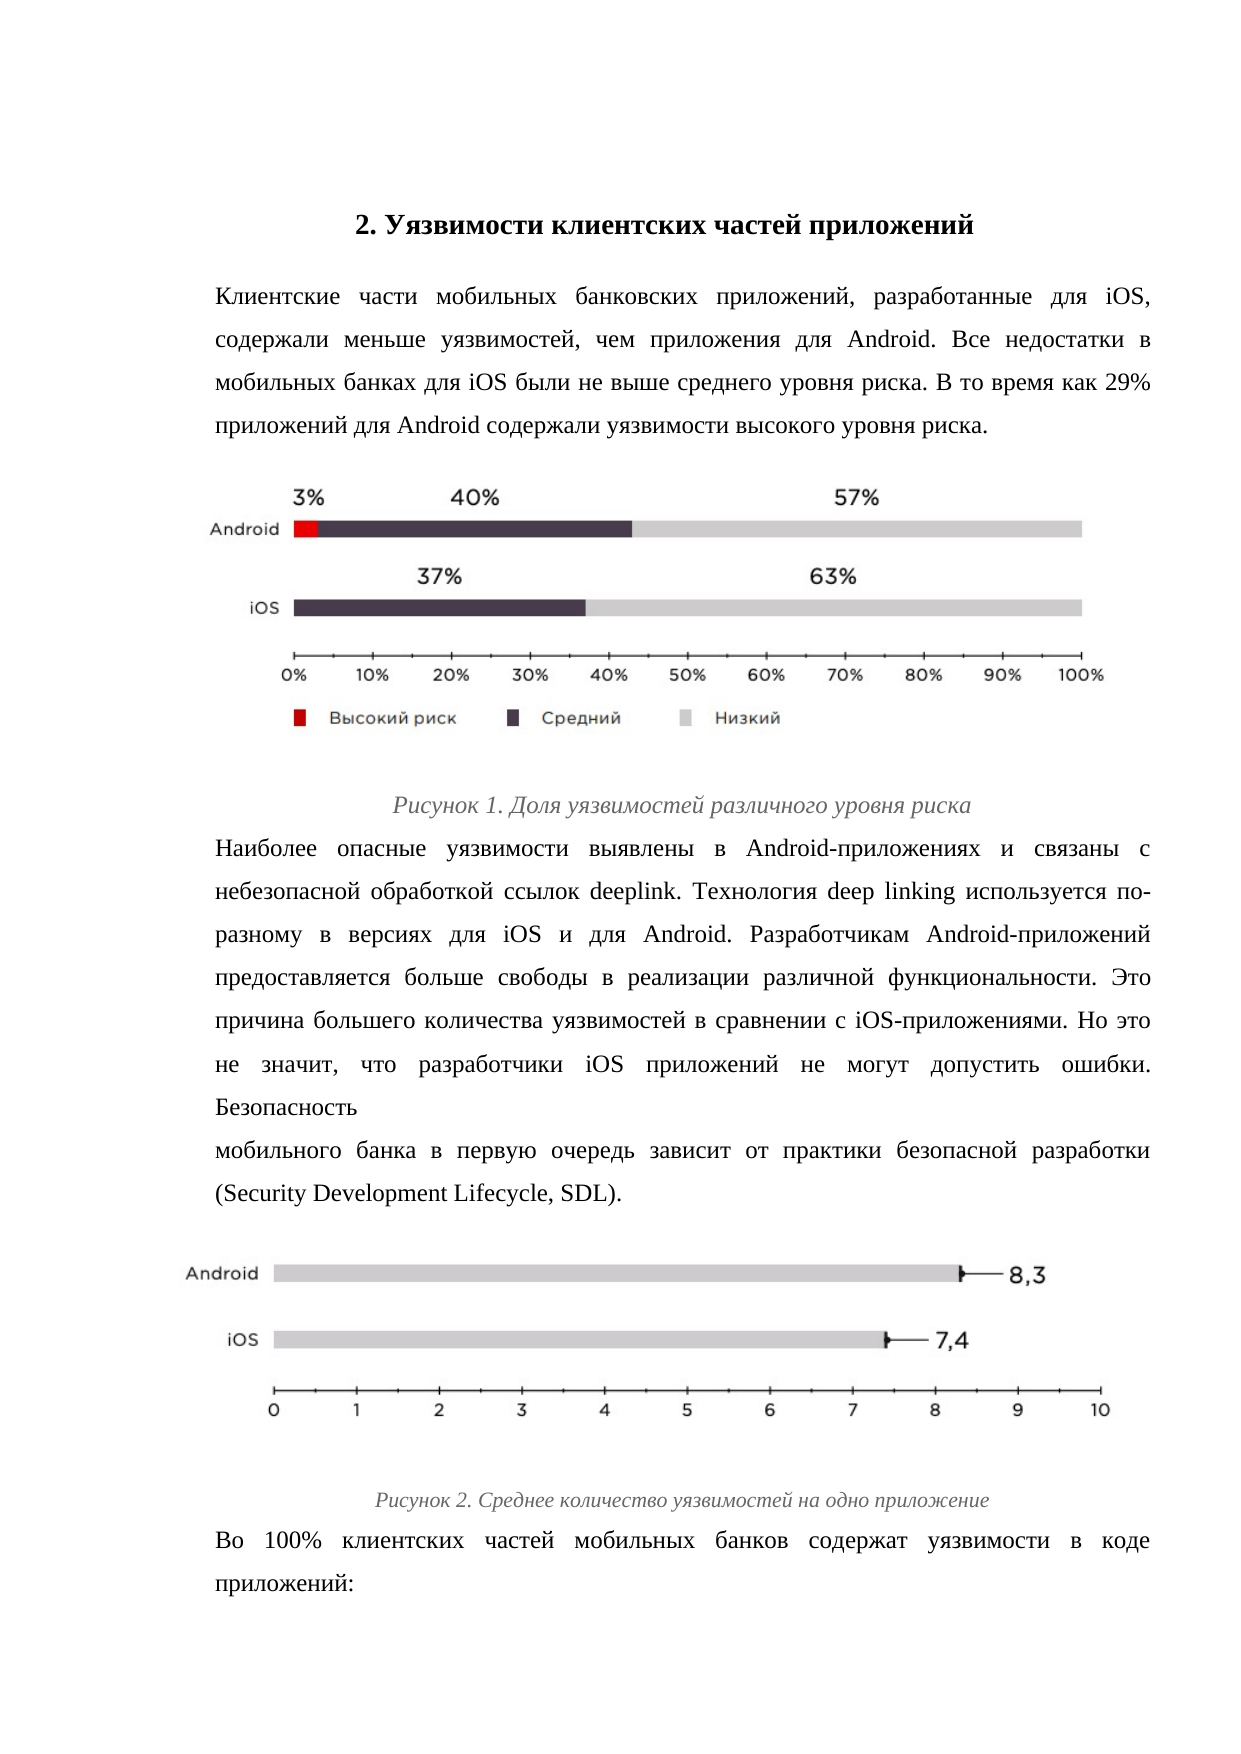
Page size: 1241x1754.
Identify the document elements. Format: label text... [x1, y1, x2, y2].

subtitle 2. Уязвимости клиентских частей приложений [177, 207, 1152, 240]
picture [159, 1217, 1134, 1460]
picture [175, 467, 1150, 762]
list Во 100% клиентских частей мобильных банков содержат уязвимости в коде приложений: [177, 1525, 1152, 1597]
list Наиболее опасные уязвимости выявлены в Android-приложениях и связаны с небезопасной обработкой ссылок deeplink. Технология deep linking используется по-разному в версиях для iOS и для Android. Разработчикам Android-приложений предоставляется больше свободы в реализации различной функциональности. Это причина большего количества уязвимостей в сравнении с iOS-приложениями. Но это не значит, что разработчики iOS приложений не могут допустить ошибки. Безопасность [215, 833, 1152, 1121]
list мобильного банка в первую очередь зависит от практики безопасной разработки (Security Development Lifecycle, SDL). [215, 1135, 1152, 1207]
list Клиентские части мобильных банковских приложений, разработанные для iOS, содержали меньше уязвимостей, чем приложения для Android. Все недостатки в мобильных банках для iOS были не выше среднего уровня риска. В то время как 29% приложений для Android содержали уязвимости высокого уровня риска. [215, 281, 1152, 439]
